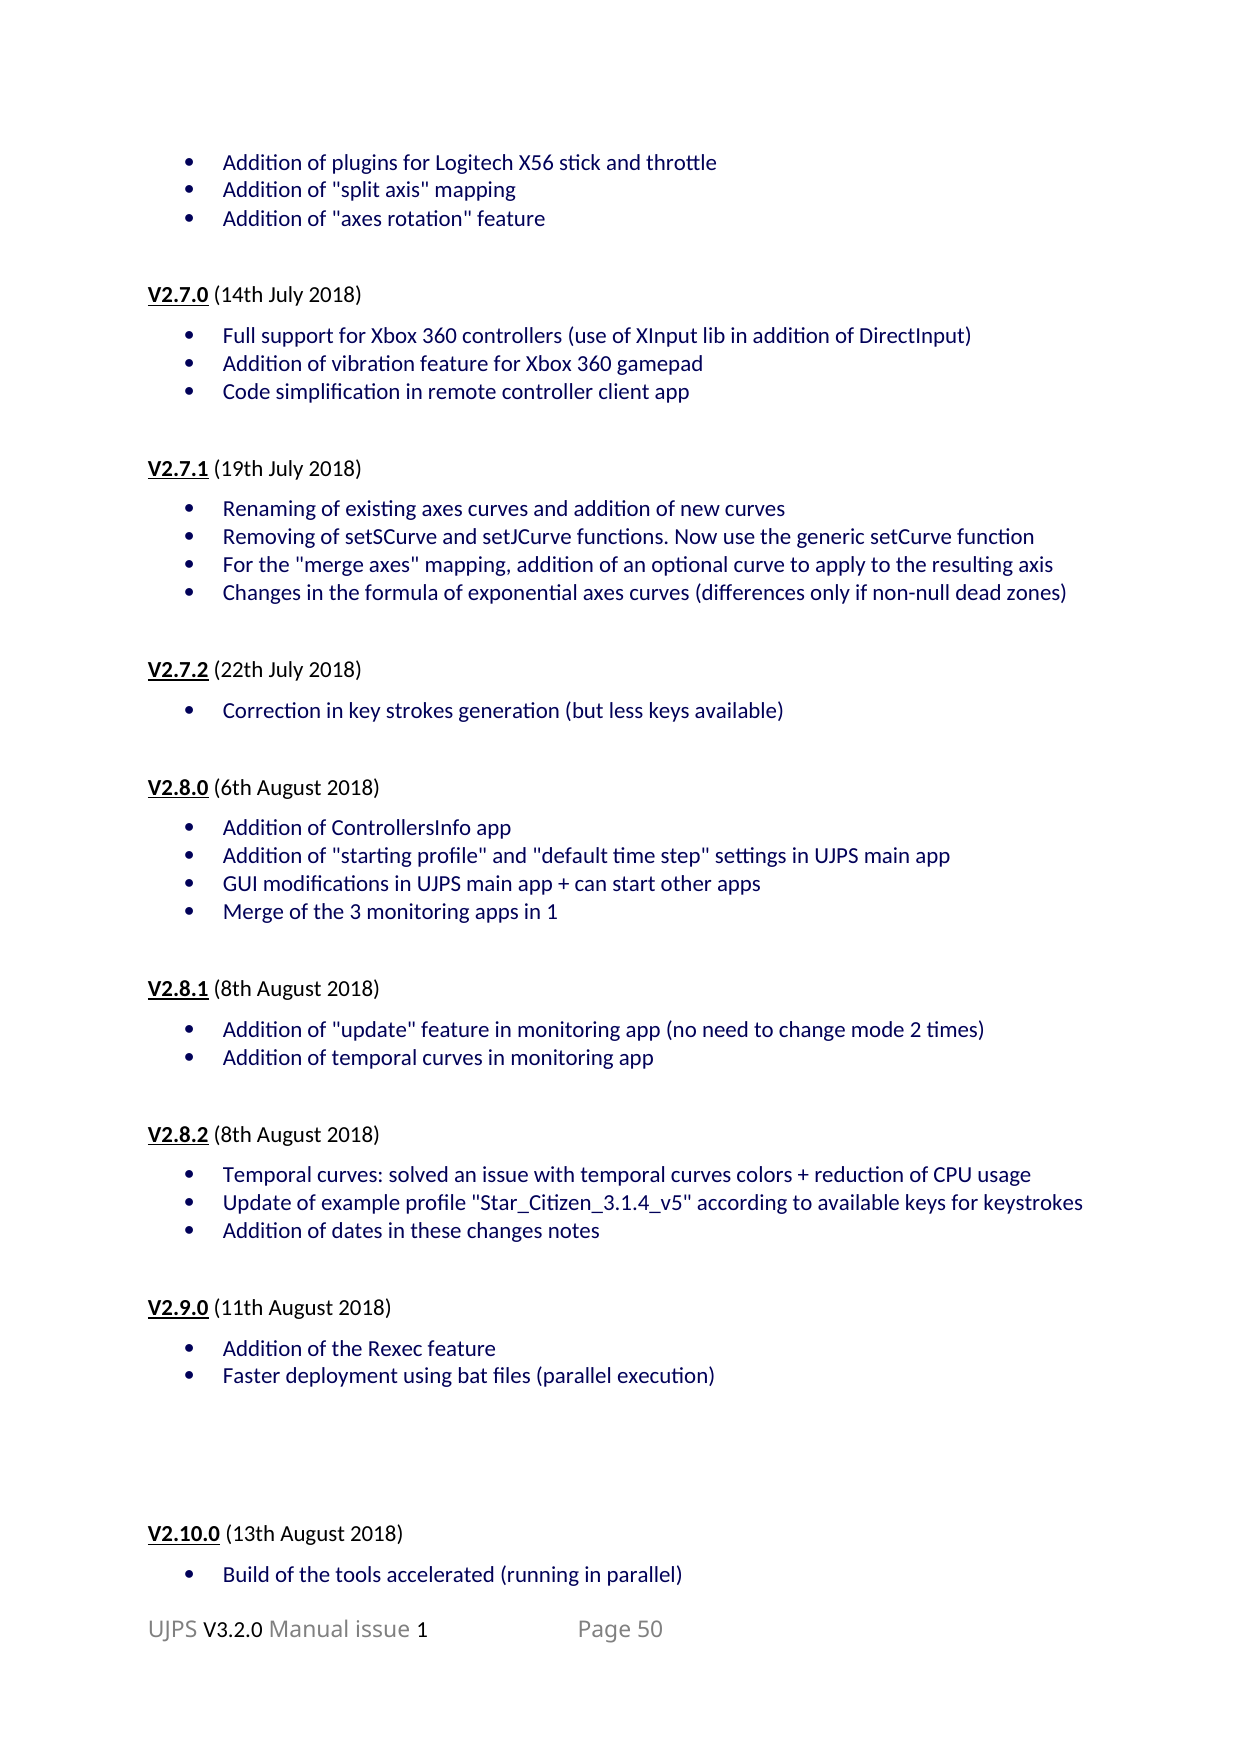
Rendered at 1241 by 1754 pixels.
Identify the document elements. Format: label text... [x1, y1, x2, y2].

list Changes in the formula of exponential axes curves (differences only if non-null dead zones) [185, 578, 1093, 607]
text V2.7.2 (22th July 2018) [148, 655, 1093, 683]
list Renaming of existing axes curves and addition of new curves [185, 494, 1093, 522]
text V2.7.0 (14th July 2018) [148, 281, 1093, 308]
list Removing of setSCurve and setJCurve functions. Now use the generic setCurve function [185, 522, 1093, 551]
text V2.8.1 (8th August 2018) [148, 974, 1093, 1002]
list Addition of "axes rotation" feature [185, 204, 1093, 232]
list Temporal curves: solved an issue with temporal curves colors + reduction of CPU usage [185, 1160, 1093, 1188]
text V2.8.2 (8th August 2018) [148, 1120, 1093, 1148]
list Update of example profile "Star_Citizen_3.1.4_v5" according to available keys for keystrokes [185, 1188, 1093, 1216]
text V2.8.0 (6th August 2018) [148, 773, 1093, 801]
list Code simplification in remote controller client app [185, 377, 1093, 405]
list Addition of temporal curves in monitoring app [185, 1043, 1093, 1071]
list GUI modifications in UJPS main app + can start other apps [185, 869, 1093, 897]
list Full support for Xbox 360 controllers (use of XInput lib in addition of DirectInput) [185, 321, 1093, 349]
list Addition of "update" feature in monitoring app (no need to change mode 2 times) [185, 1015, 1093, 1043]
list Faster deployment using bat files (parallel execution) [185, 1362, 1093, 1390]
list Build of the tools accelerated (running in parallel) [185, 1560, 1093, 1588]
list Addition of dates in these changes notes [185, 1216, 1093, 1244]
list Addition of plugins for Logitech X56 stick and throttle [185, 148, 1093, 176]
list Addition of ControllersInfo app [185, 813, 1093, 841]
list Addition of "split axis" mapping [185, 176, 1093, 204]
list Addition of vibration feature for Xbox 360 gamepad [185, 349, 1093, 377]
list For the "merge axes" mapping, addition of an optional curve to apply to the resulting axis [185, 551, 1093, 578]
list Correction in key strokes generation (but less keys available) [185, 696, 1093, 724]
list Addition of the Rexec feature [185, 1334, 1093, 1362]
text V2.9.0 (11th August 2018) [148, 1293, 1093, 1321]
list Merge of the 3 monitoring apps in 1 [185, 897, 1093, 925]
text V2.10.0 (13th August 2018) [148, 1519, 1093, 1548]
text V2.7.1 (19th July 2018) [148, 454, 1093, 482]
list Addition of "starting profile" and "default time step" settings in UJPS main app [185, 841, 1093, 869]
